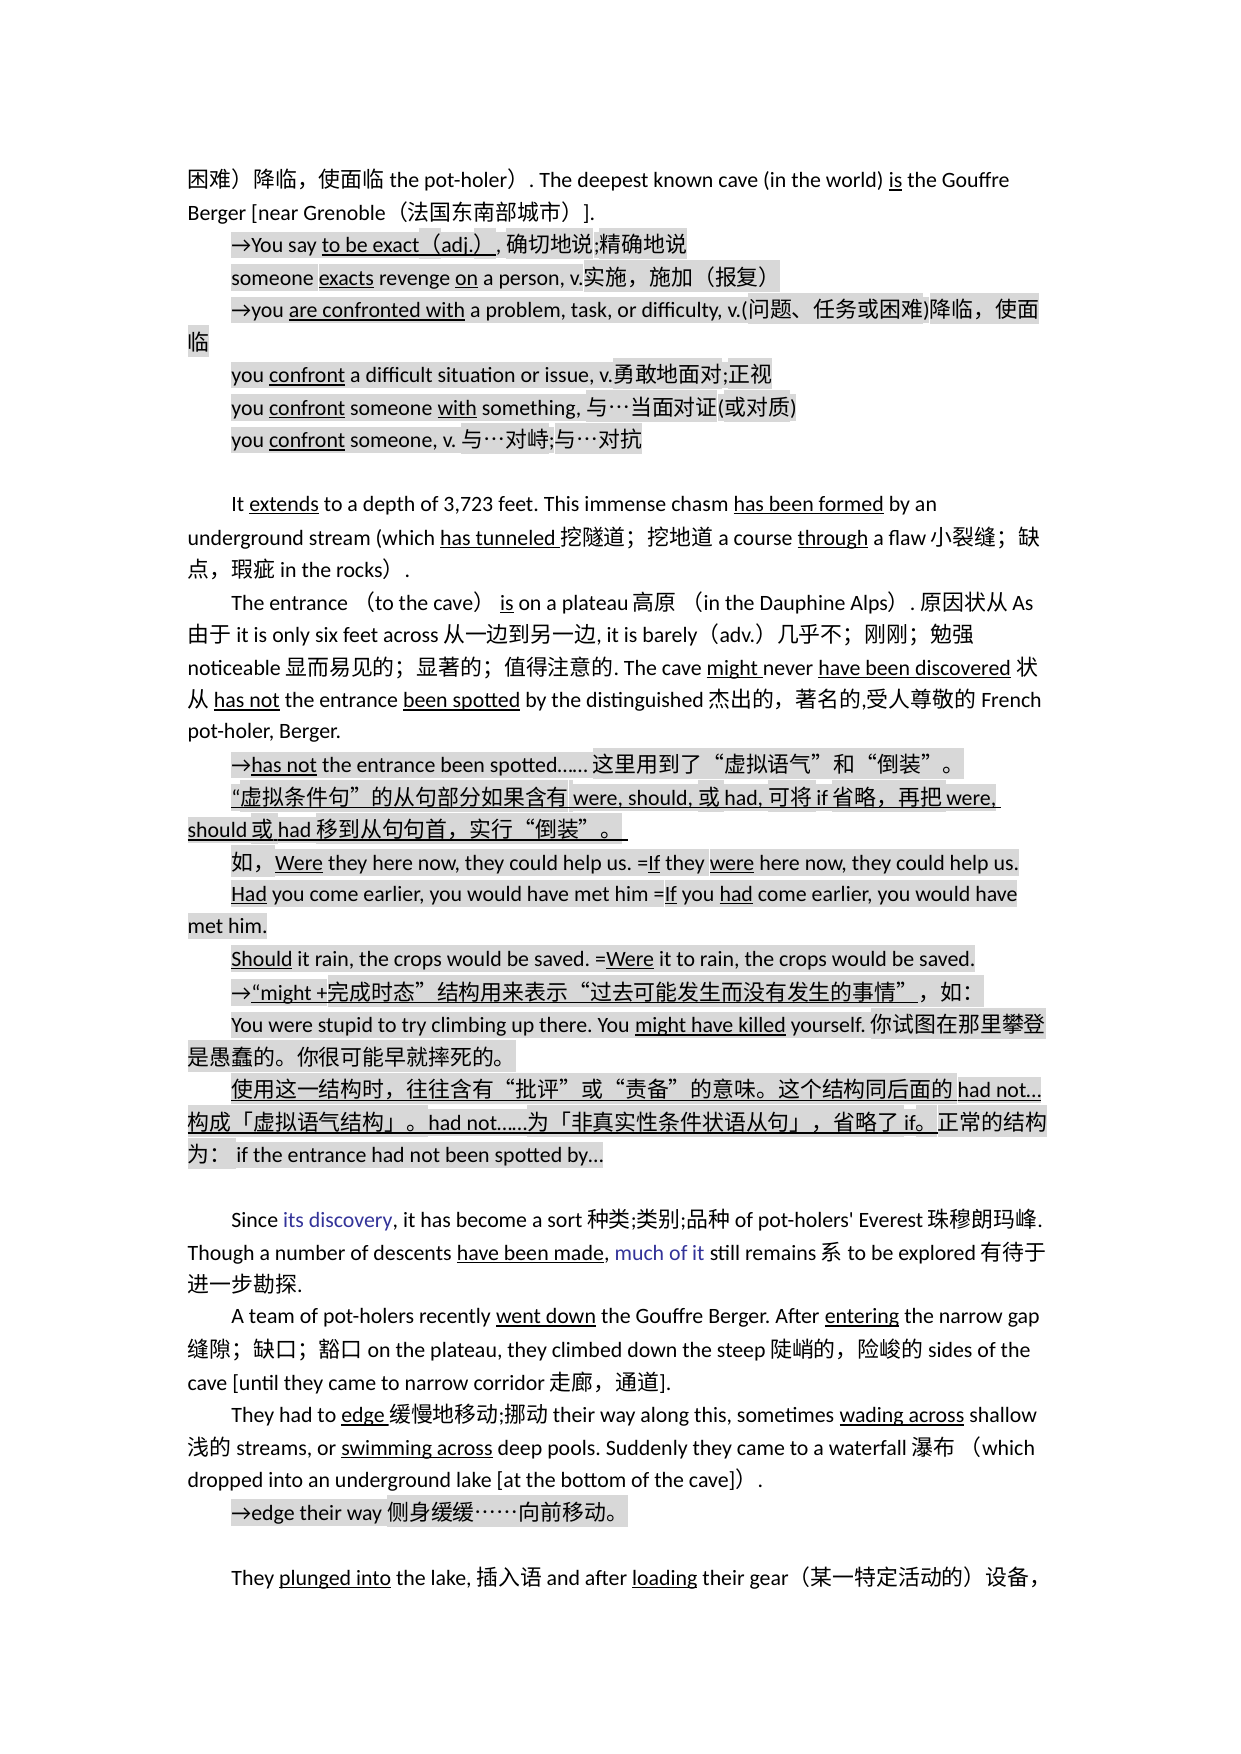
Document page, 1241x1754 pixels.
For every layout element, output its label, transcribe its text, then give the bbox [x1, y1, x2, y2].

text Had you come earlier, you would have met him =If you had come earlier, you would have met him. [187, 877, 1053, 942]
text you confront someone, v. 与…对峙;与…对抗 [187, 422, 1053, 454]
text 使用这一结构时，往往含有“批评”或“责备”的意味。这个结构同后面的had not…构成「虚拟语气结构」。had not……为「非真实性条件状语从句」，省略了 if。正常的结构为： if the entrance had not been spotted by… [187, 1072, 1053, 1169]
text someone exacts revenge on a person, v.实施，施加（报复） [187, 259, 1053, 292]
text A team of pot-holers recently went down the Gouffre Berger. After entering the narrow gap缝隙；缺口；豁口 on the plateau, they climbed down the steep陡峭的，险峻的 sides of the cave [until they came to narrow corridor走廊，通道]. [187, 1299, 1053, 1397]
text →has not the entrance been spotted…… 这里用到了“虚拟语气”和“倒装”。 [187, 747, 1053, 779]
text Since its discovery, it has become a sort种类;类别;品种 of pot-holers' Everest珠穆朗玛峰. Though a number of descents have been made, much of it still remains系 to be explored有待于进一步勘探. [187, 1202, 1053, 1299]
text →edge their way 侧身缓缓……向前移动。 [187, 1494, 1053, 1527]
text “虚拟条件句”的从句部分如果含有were, should, 或had, 可将if省略，再把were, should或had 移到从句句首，实行“倒装”。 [187, 779, 1053, 844]
text Should it rain, the crops would be saved. =Were it to rain, the crops would be saved. [187, 942, 1053, 974]
text →you are confronted with a problem, task, or difficulty, v.(问题、任务或困难)降临，使面临 [187, 292, 1053, 357]
text you confront someone with something, 与…当面对证(或对质) [187, 389, 1053, 422]
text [187, 162, 1053, 227]
text 如，Were they here now, they could help us. =If they were here now, they could help us. [187, 844, 1053, 877]
text you confront a difficult situation or issue, v.勇敢地面对;正视 [187, 357, 1053, 389]
text They had to edge缓慢地移动;挪动 their way along this, sometimes wading across shallow浅的 streams, or swimming across deep pools. Suddenly they came to a waterfall瀑布 （which dropped into an underground lake [at the bottom of the cave]）. [187, 1397, 1053, 1494]
text The entrance （to the cave） is on a plateau高原 （in the Dauphine Alps）. 原因状从As由于 it is only six feet across从一边到另一边, it is barely（adv.）几乎不；刚刚；勉强 noticeable显而易见的；显著的；值得注意的. The cave might never have been discovered 状从has not the entrance been spotted by the distinguished杰出的，著名的,受人尊敬的 French pot-holer, Berger. [187, 584, 1053, 747]
text It extends to a depth of 3,723 feet. This immense chasm has been formed by an underground stream (which has tunneled挖隧道；挖地道 a course through a flaw小裂缝；缺点，瑕疵 in the rocks）. [187, 487, 1053, 584]
text →You say to be exact（adj.）, 确切地说;精确地说 [187, 227, 1053, 259]
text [187, 1559, 1053, 1592]
text You were stupid to try climbing up there. You might have killed yourself. 你试图在那里攀登是愚蠢的。你很可能早就摔死的。 [187, 1007, 1053, 1072]
text →“might +完成时态”结构用来表示“过去可能发生而没有发生的事情”，如： [187, 974, 1053, 1007]
